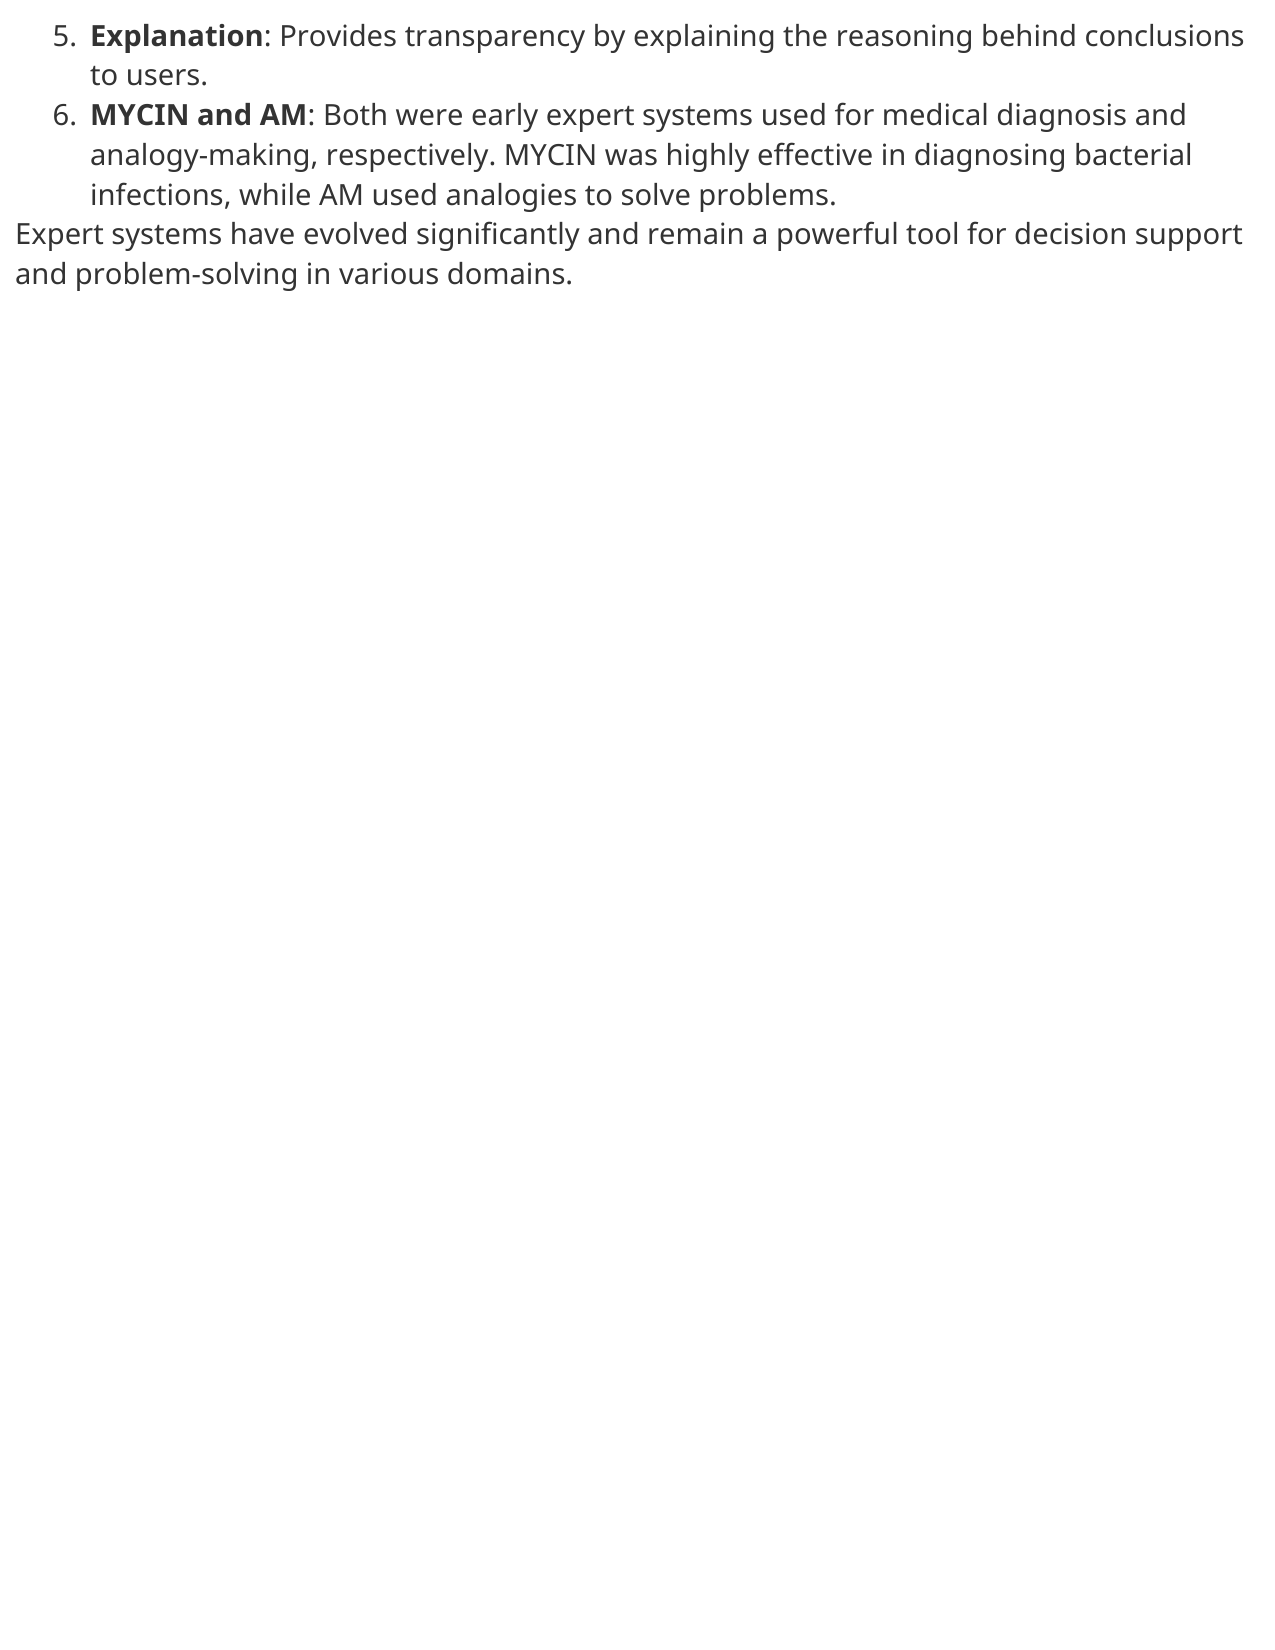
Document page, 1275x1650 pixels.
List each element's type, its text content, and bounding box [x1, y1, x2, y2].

list MYCIN and AM: Both were early expert systems used for medical diagnosis and analogy-making, respectively. MYCIN was highly effective in diagnosing bacterial infections, while AM used analogies to solve problems. [52, 94, 1260, 213]
text Expert systems have evolved significantly and remain a powerful tool for decision support and problem-solving in various domains. [15, 213, 1260, 293]
list Explanation: Provides transparency by explaining the reasoning behind conclusions to users. [52, 15, 1260, 94]
